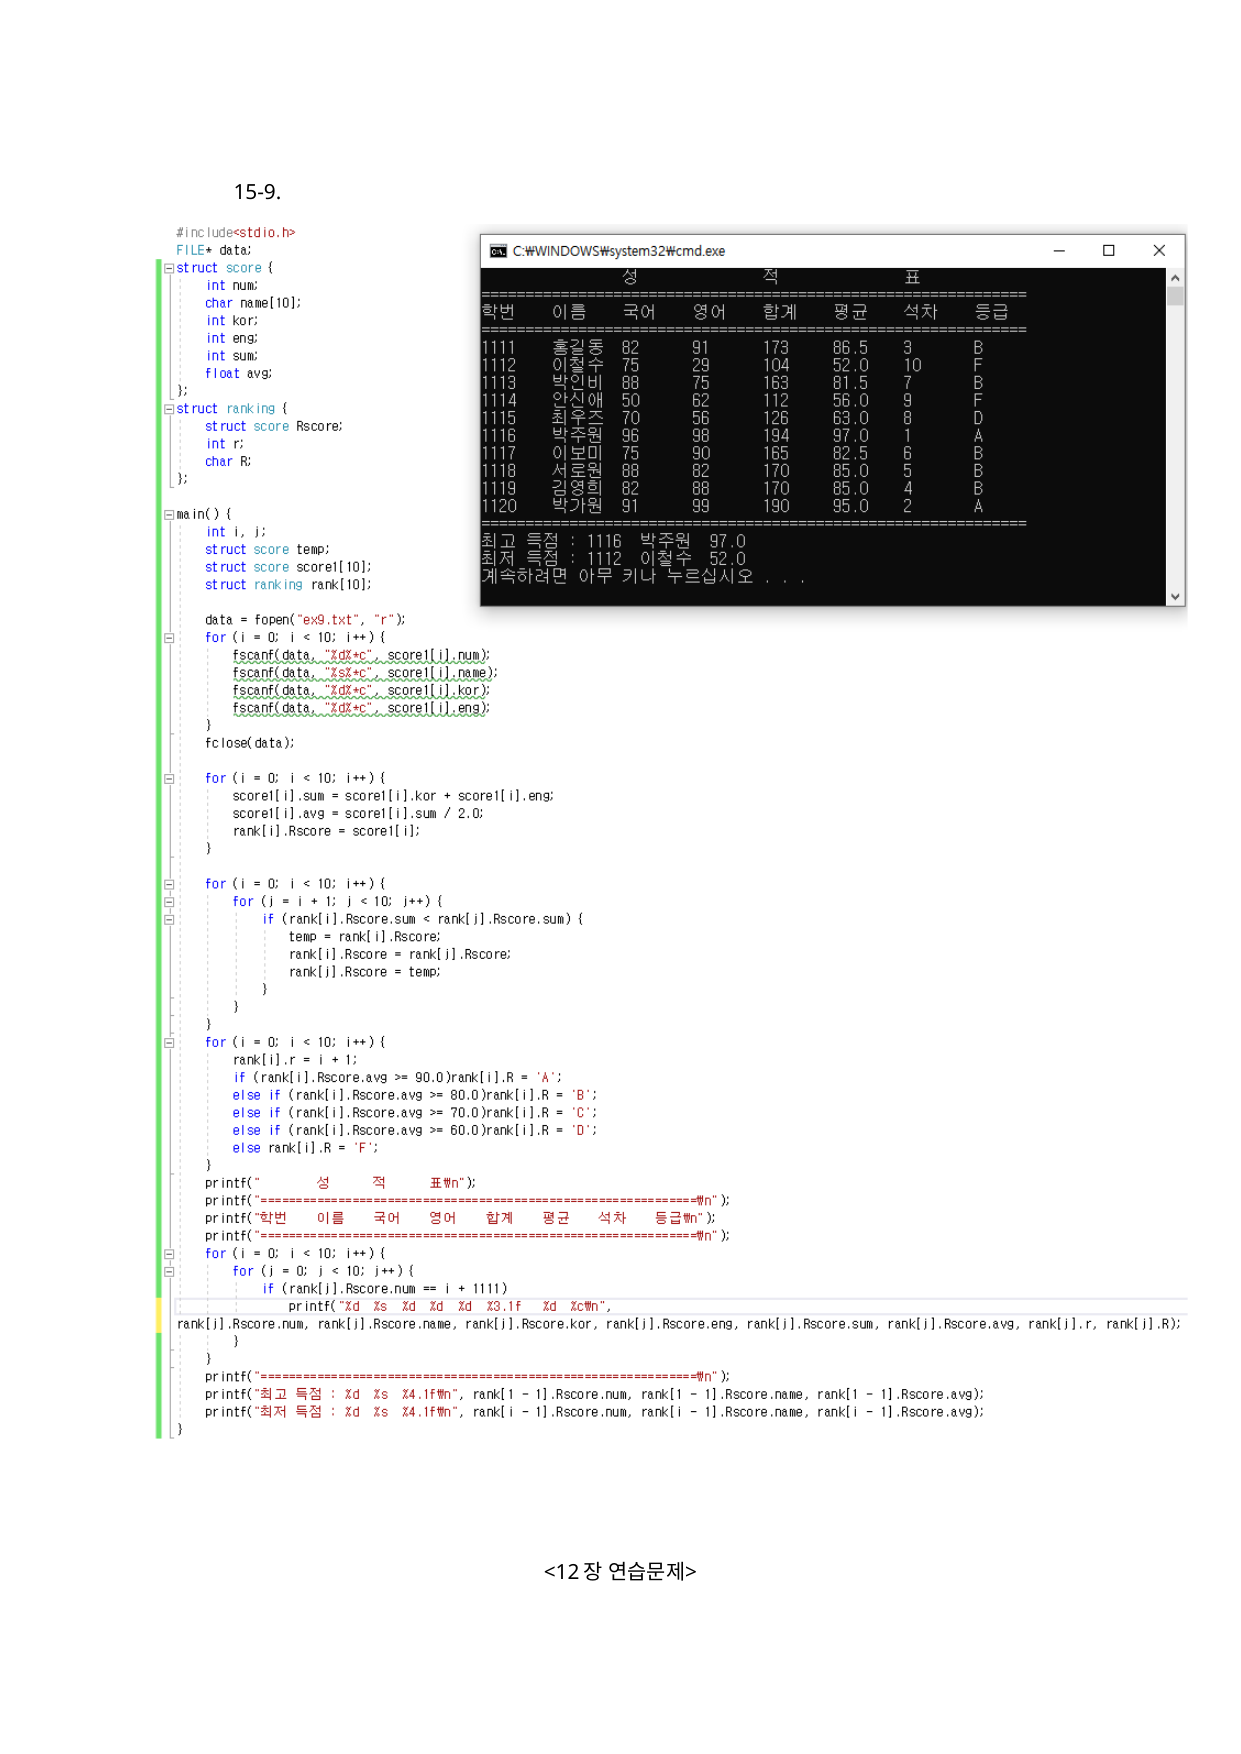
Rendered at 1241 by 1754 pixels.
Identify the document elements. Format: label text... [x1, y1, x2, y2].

picture [150, 224, 1188, 1443]
text <12장 연습문제> [150, 1556, 1090, 1586]
list 15-9. [150, 177, 1090, 206]
